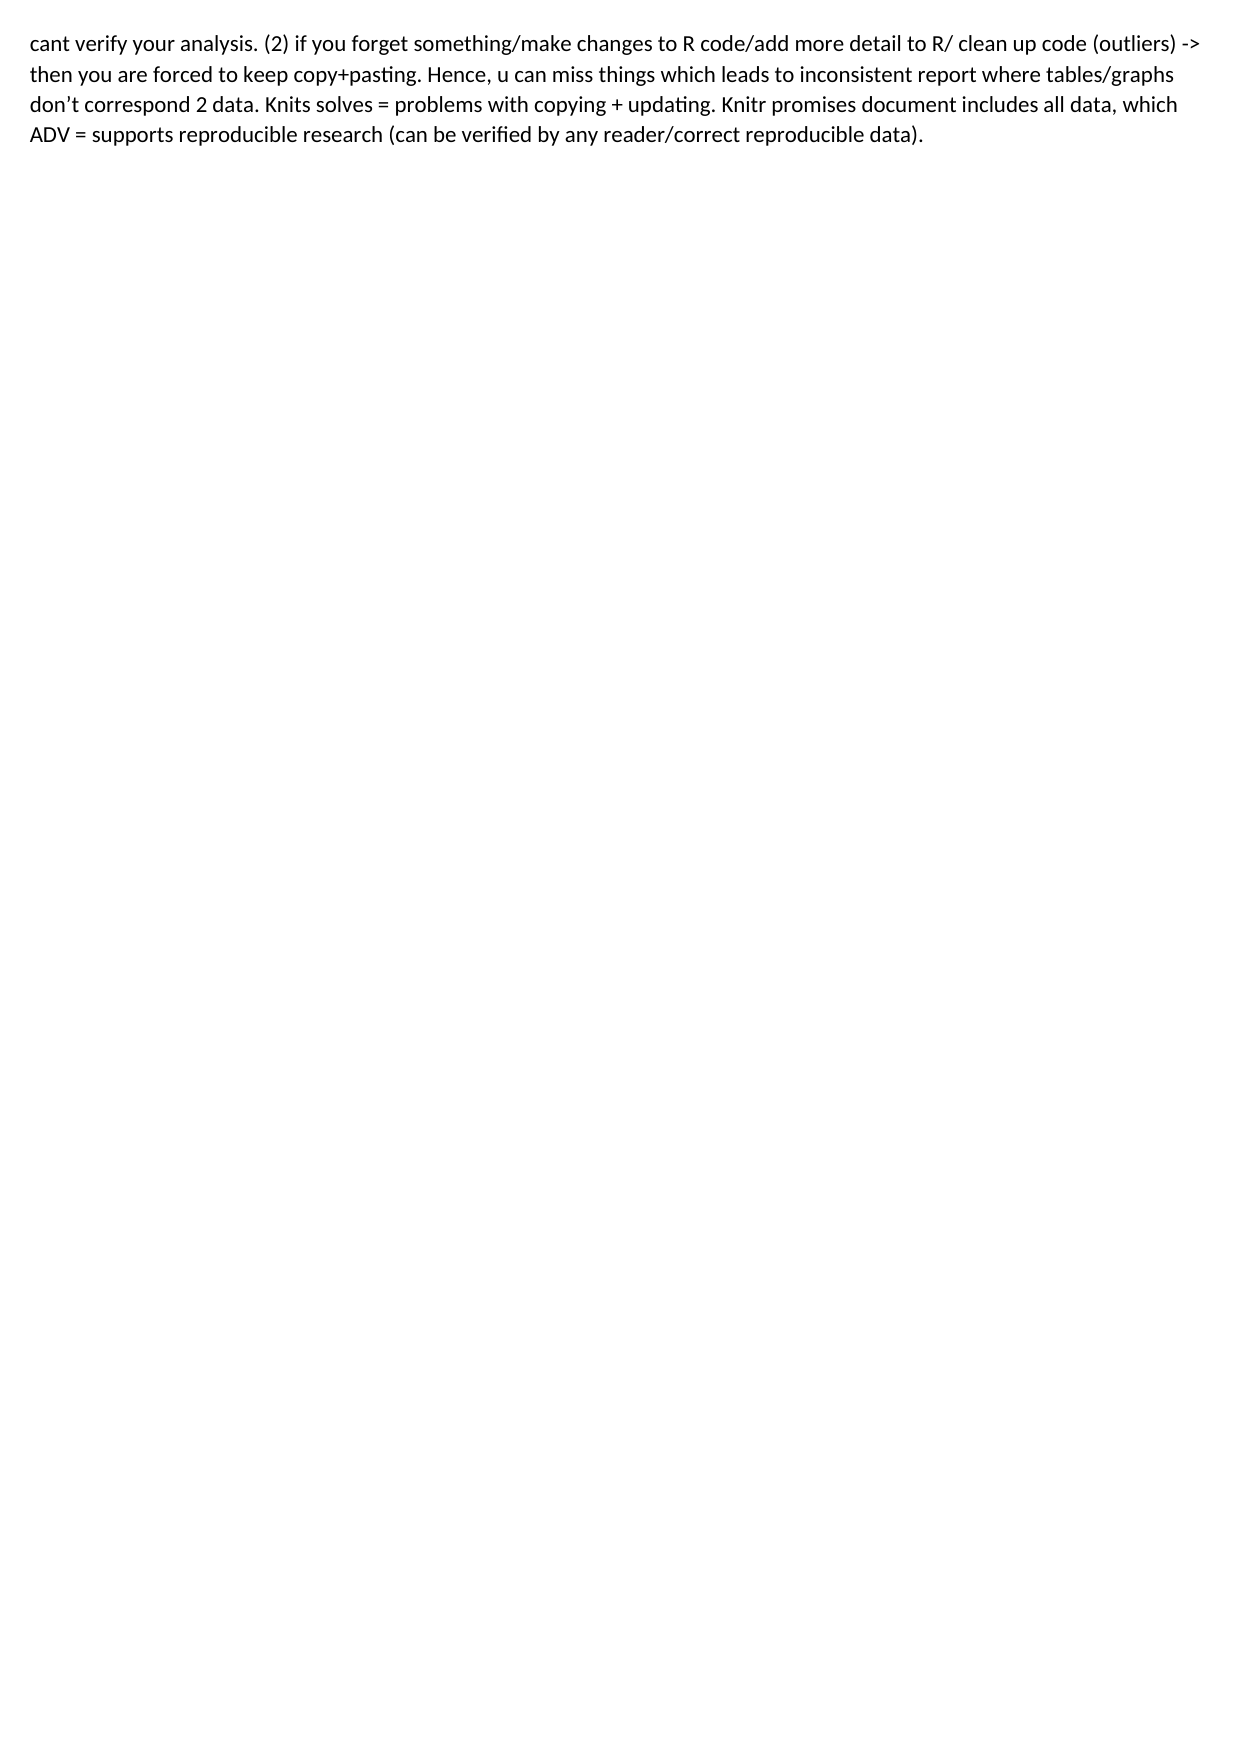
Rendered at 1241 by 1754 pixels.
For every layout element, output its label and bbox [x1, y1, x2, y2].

text [29, 29, 1211, 148]
